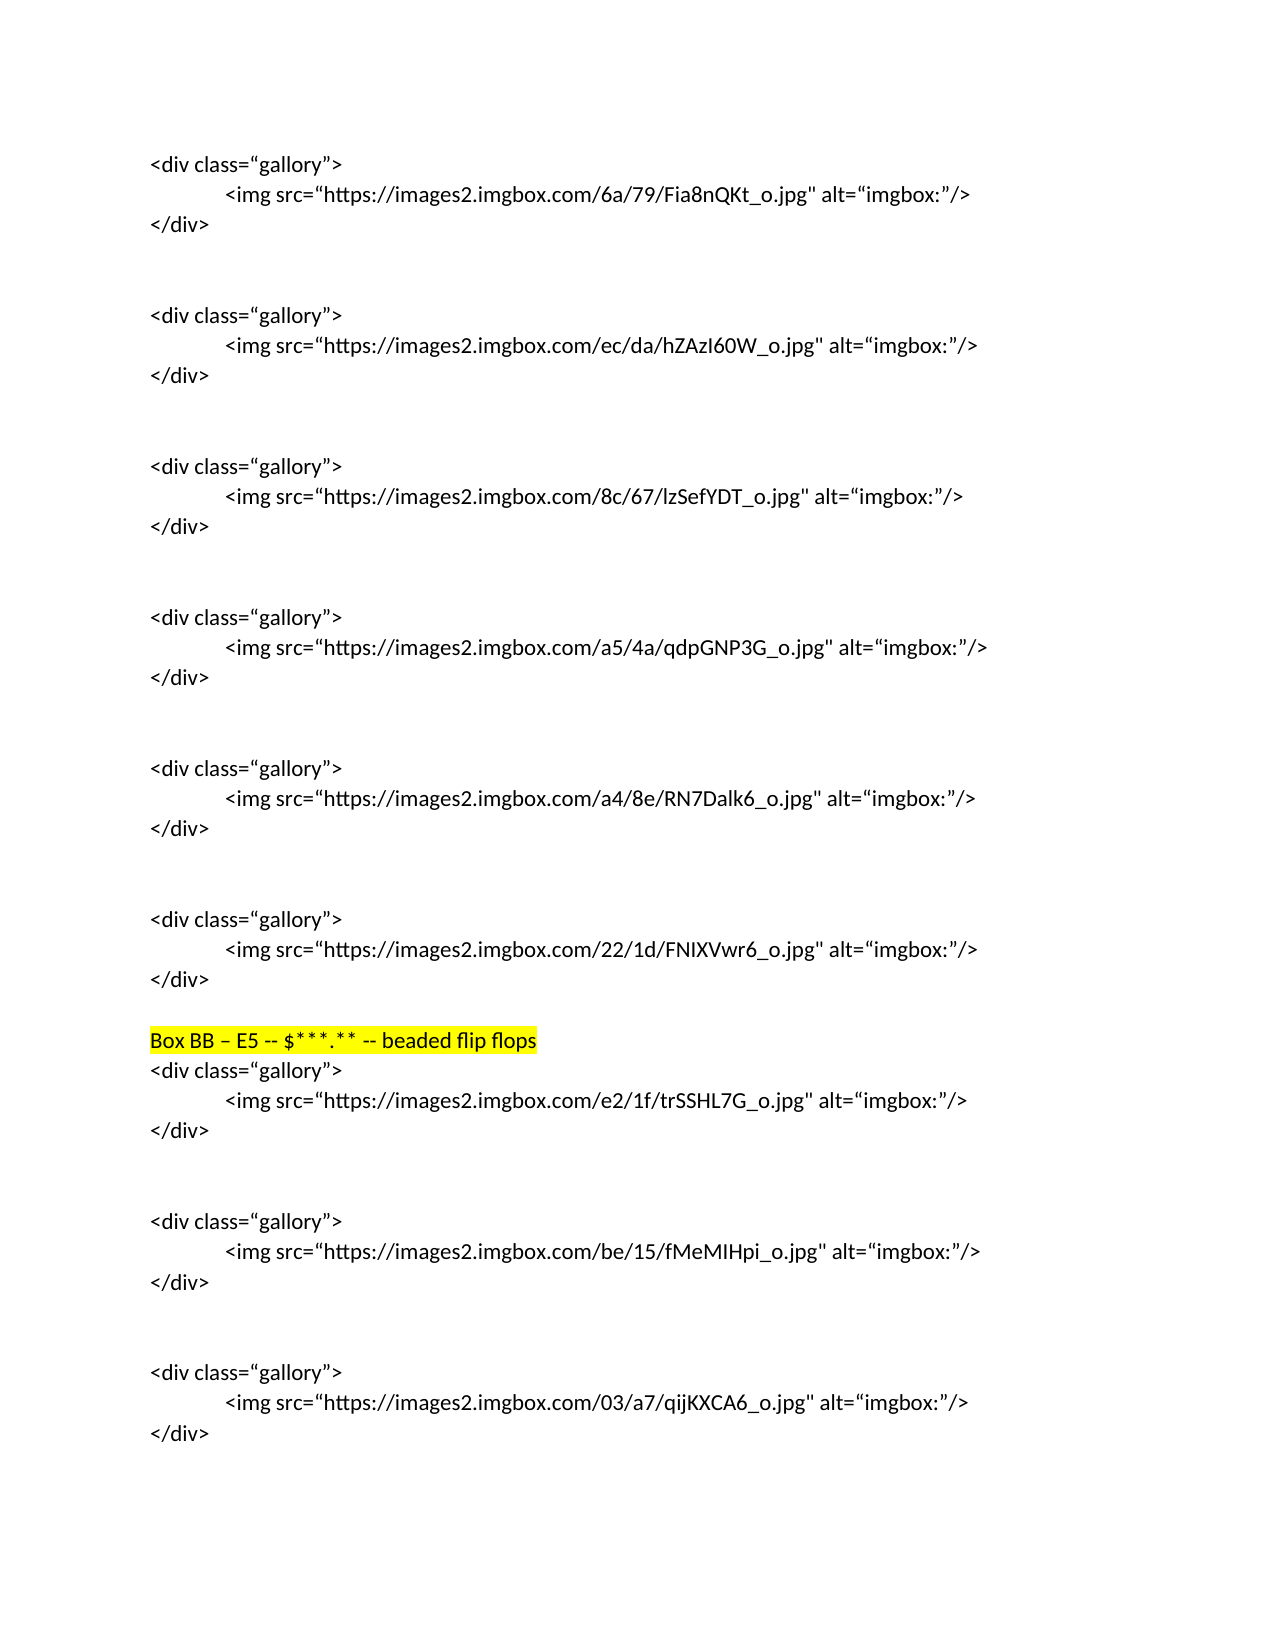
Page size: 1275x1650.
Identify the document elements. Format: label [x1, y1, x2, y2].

text [150, 150, 1125, 1477]
